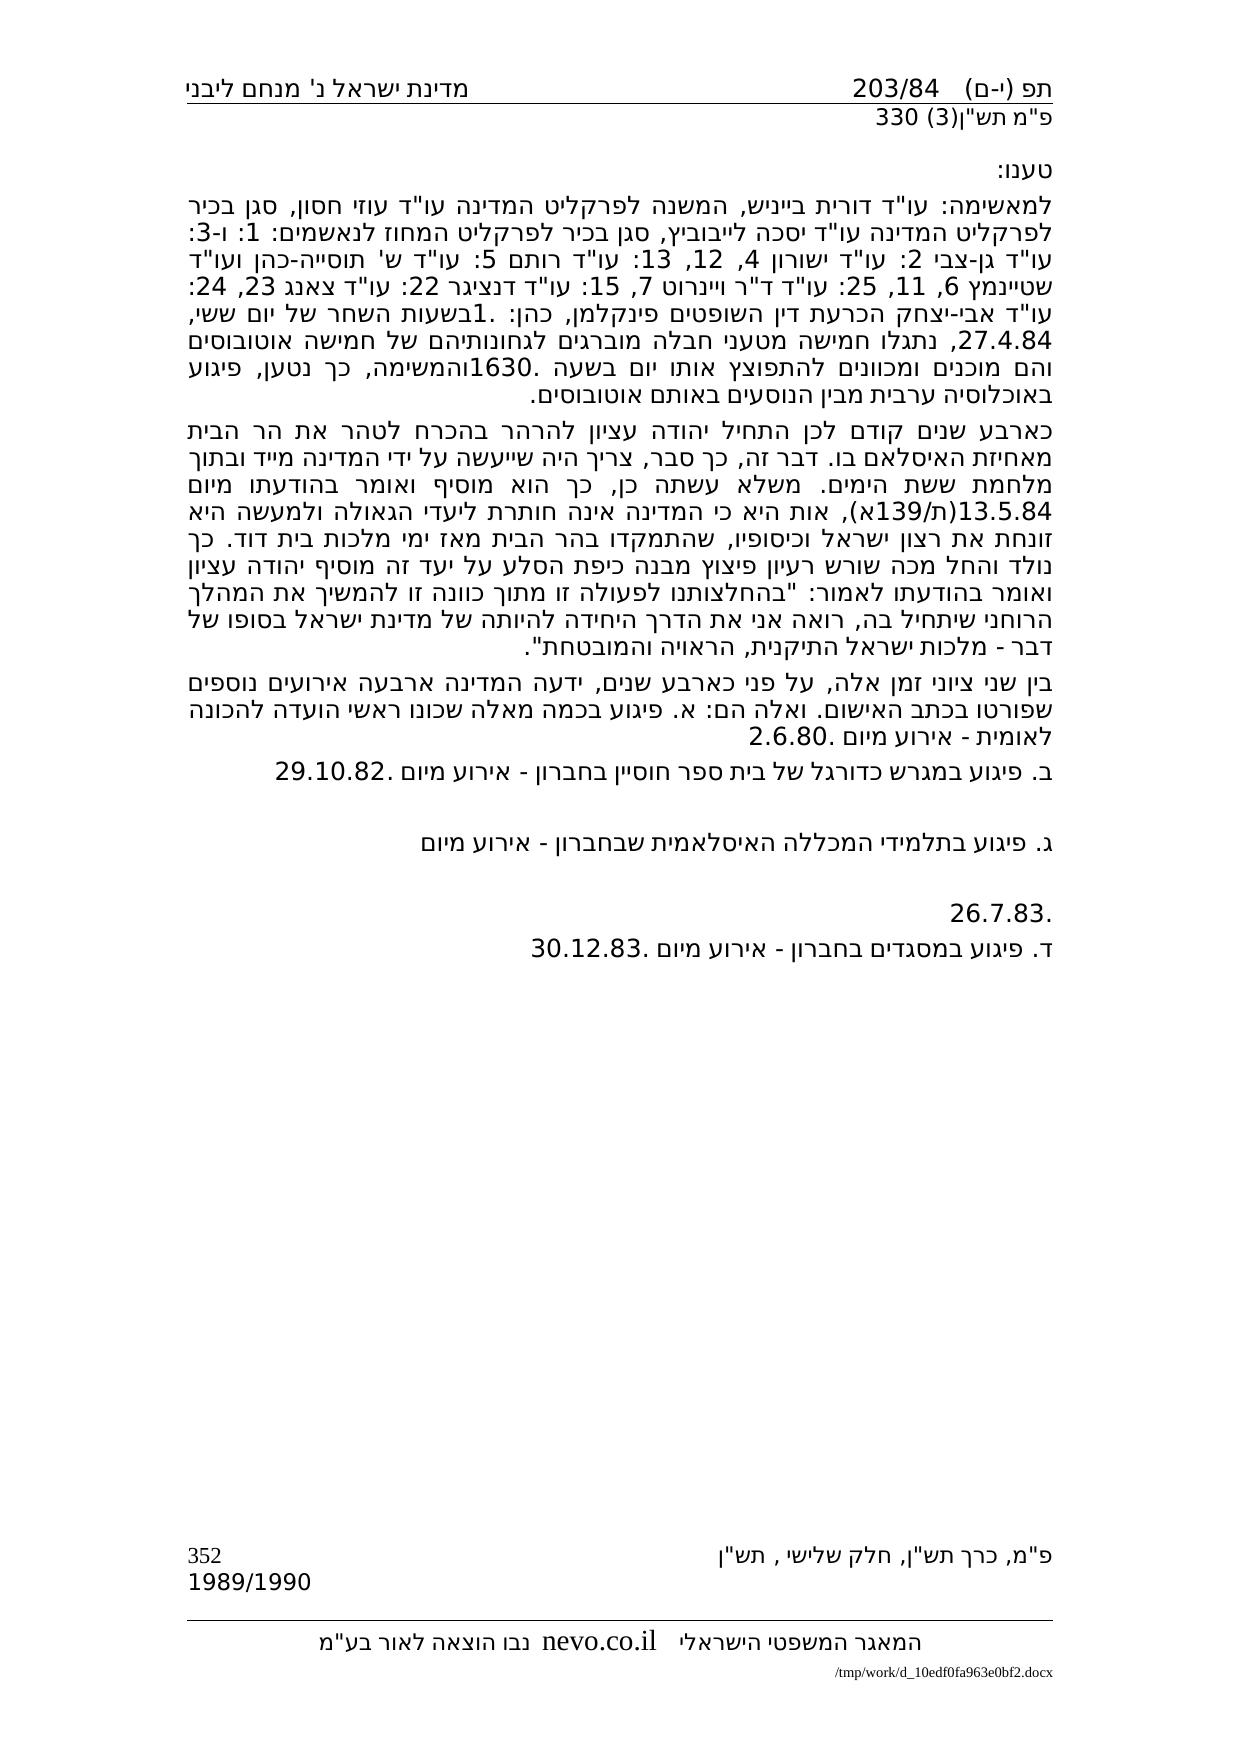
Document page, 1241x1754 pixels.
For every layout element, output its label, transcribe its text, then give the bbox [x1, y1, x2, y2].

text בין שני ציוני זמן אלה, על פני כארבע שנים, ידעה המדינה ארבעה אירועים נוספים שפורטו בכתב האישום. ואלה הם: א. פיגוע בכמה מאלה שכונו ראשי הועדה להכונה לאומית - אירוע מיום .2.6.80 [187, 669, 1053, 751]
text ד. פיגוע במסגדים בחברון - אירוע מיום .30.12.83 [187, 936, 1053, 963]
text .26.7.83 [187, 901, 1053, 928]
text ב. פיגוע במגרש כדורגל של בית ספר חוסיין בחברון - אירוע מיום .29.10.82 [187, 759, 1053, 786]
text טענו: [187, 157, 1053, 184]
text ג. פיגוע בתלמידי המכללה האיסלאמית שבחברון - אירוע מיום [187, 830, 1053, 857]
text כארבע שנים קודם לכן התחיל יהודה עציון להרהר בהכרח לטהר את הר הבית מאחיזת האיסלאם בו. דבר זה, כך סבר, צריך היה שייעשה על ידי המדינה מייד ובתוך מלחמת ששת הימים. משלא עשתה כן, כך הוא מוסיף ואומר בהודעתו מיום 13.5.84(ת/139א), אות היא כי המדינה אינה חותרת ליעדי הגאולה ולמעשה היא זונחת את רצון ישראל וכיסופיו, שהתמקדו בהר הבית מאז ימי מלכות בית דוד. כך נולד והחל מכה שורש רעיון פיצוץ מבנה כיפת הסלע על יעד זה מוסיף יהודה עציון ואומר בהודעתו לאמור: "בהחלצותנו לפעולה זו מתוך כוונה זו להמשיך את המהלך הרוחני שיתחיל בה, רואה אני את הדרך היחידה להיותה של מדינת ישראל בסופו של דבר - מלכות ישראל התיקנית, הראויה והמובטחת". [187, 417, 1053, 661]
text למאשימה: עו"ד דורית בייניש, המשנה לפרקליט המדינה עו"ד עוזי חסון, סגן בכיר לפרקליט המדינה עו"ד יסכה לייבוביץ, סגן בכיר לפרקליט המחוז לנאשמים: 1: ו-3: עו"ד גן-צבי 2: עו"ד ישורון 4, 12, 13: עו"ד רותם 5: עו"ד ש' תוסייה-כהן ועו"ד שטיינמץ 6, 11, 25: עו"ד ד"ר ויינרוט 7, 15: עו"ד דנציגר 22: עו"ד צאנג 23, 24: עו"ד אבי-יצחק הכרעת דין השופטים פינקלמן, כהן: .1בשעות השחר של יום ששי, 27.4.84, נתגלו חמישה מטעני חבלה מוברגים לגחונותיהם של חמישה אוטובוסים והם מוכנים ומכוונים להתפוצץ אותו יום בשעה .1630והמשימה, כך נטען, פיגוע באוכלוסיה ערבית מבין הנוסעים באותם אוטובוסים. [187, 192, 1053, 409]
